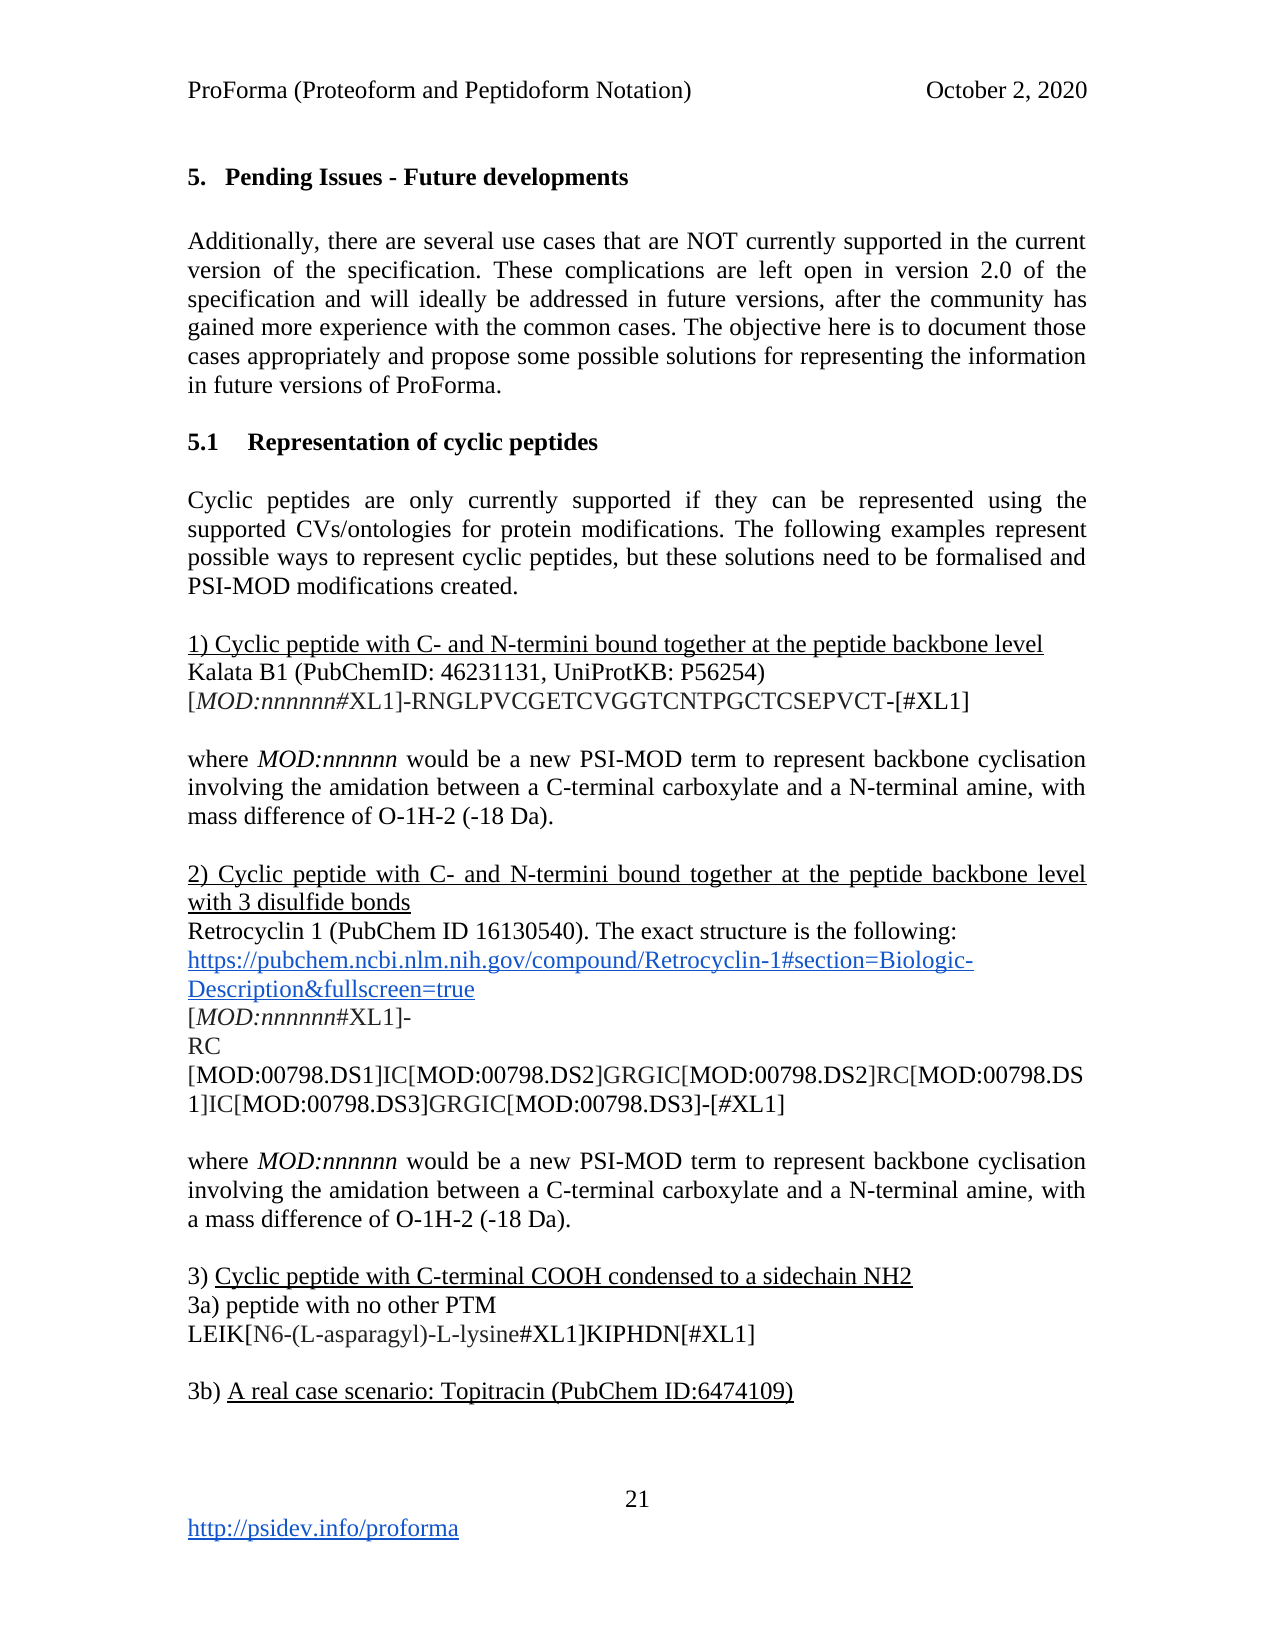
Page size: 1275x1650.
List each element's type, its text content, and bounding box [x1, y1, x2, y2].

text Additionally, there are several use cases that are NOT currently supported in the current version of the specification. These complications are left open in version 2.0 of the specification and will ideally be addressed in future versions, after the community has gained more experience with the common cases. The objective here is to document those cases appropriately and propose some possible solutions for representing the information in future versions of ProForma. [187, 226, 1087, 399]
text Kalata B1 (PubChemID: 46231131, UniProtKB: P56254) [187, 657, 1087, 686]
subtitle Pending Issues - Future developments [187, 162, 1087, 191]
text Retrocyclin 1 (PubChem ID 16130540). The exact structure is the following: [187, 916, 1087, 945]
text 2) Cyclic peptide with C- and N-termini bound together at the peptide backbone level with 3 disulfide bonds [187, 859, 1087, 884]
text [MOD:nnnnnn#XL1]-RNGLPVCGETCVGGTCNTPGCTCSEPVCT-[#XL1] [187, 686, 1087, 715]
text 1) Cyclic peptide with C- and N-termini bound together at the peptide backbone level [187, 629, 1087, 657]
subtitle Representation of cyclic peptides [187, 427, 1087, 456]
text https://pubchem.ncbi.nlm.nih.gov/compound/Retrocyclin-1#section=Biologic-Description&fullscreen=true [187, 945, 1087, 1002]
text 3b) A real case scenario: Topitracin (PubChem ID:6474109) [187, 1376, 1087, 1405]
text 3) Cyclic peptide with C-terminal COOH condensed to a sidechain NH2 [187, 1261, 1087, 1290]
text 2) Cyclic peptide with C- and N-termini bound together at the peptide backbone level with 3 disulfide bonds [187, 885, 1087, 916]
text LEIK[N6-(L-asparagyl)-L-lysine#XL1]KIPHDN[#XL1] [187, 1319, 1087, 1347]
text 3a) peptide with no other PTM [187, 1290, 1087, 1319]
text where MOD:nnnnnn would be a new PSI-MOD term to represent backbone cyclisation involving the amidation between a C-terminal carboxylate and a N-terminal amine, with a mass difference of O-1H-2 (-18 Da). [187, 1146, 1087, 1232]
text Cyclic peptides are only currently supported if they can be represented using the supported CVs/ontologies for protein modifications. The following examples represent possible ways to represent cyclic peptides, but these solutions need to be formalised and PSI-MOD modifications created. [187, 485, 1087, 600]
text where MOD:nnnnnn would be a new PSI-MOD term to represent backbone cyclisation involving the amidation between a C-terminal carboxylate and a N-terminal amine, with mass difference of O-1H-2 (-18 Da). [187, 744, 1087, 830]
text [MOD:nnnnnn#XL1]-RC[MOD:00798.DS1]IC[MOD:00798.DS2]GRGIC[MOD:00798.DS2]RC[MOD:00798.DS1]IC[MOD:00798.DS3]GRGIC[MOD:00798.DS3]-[#XL1] [187, 1002, 1087, 1117]
